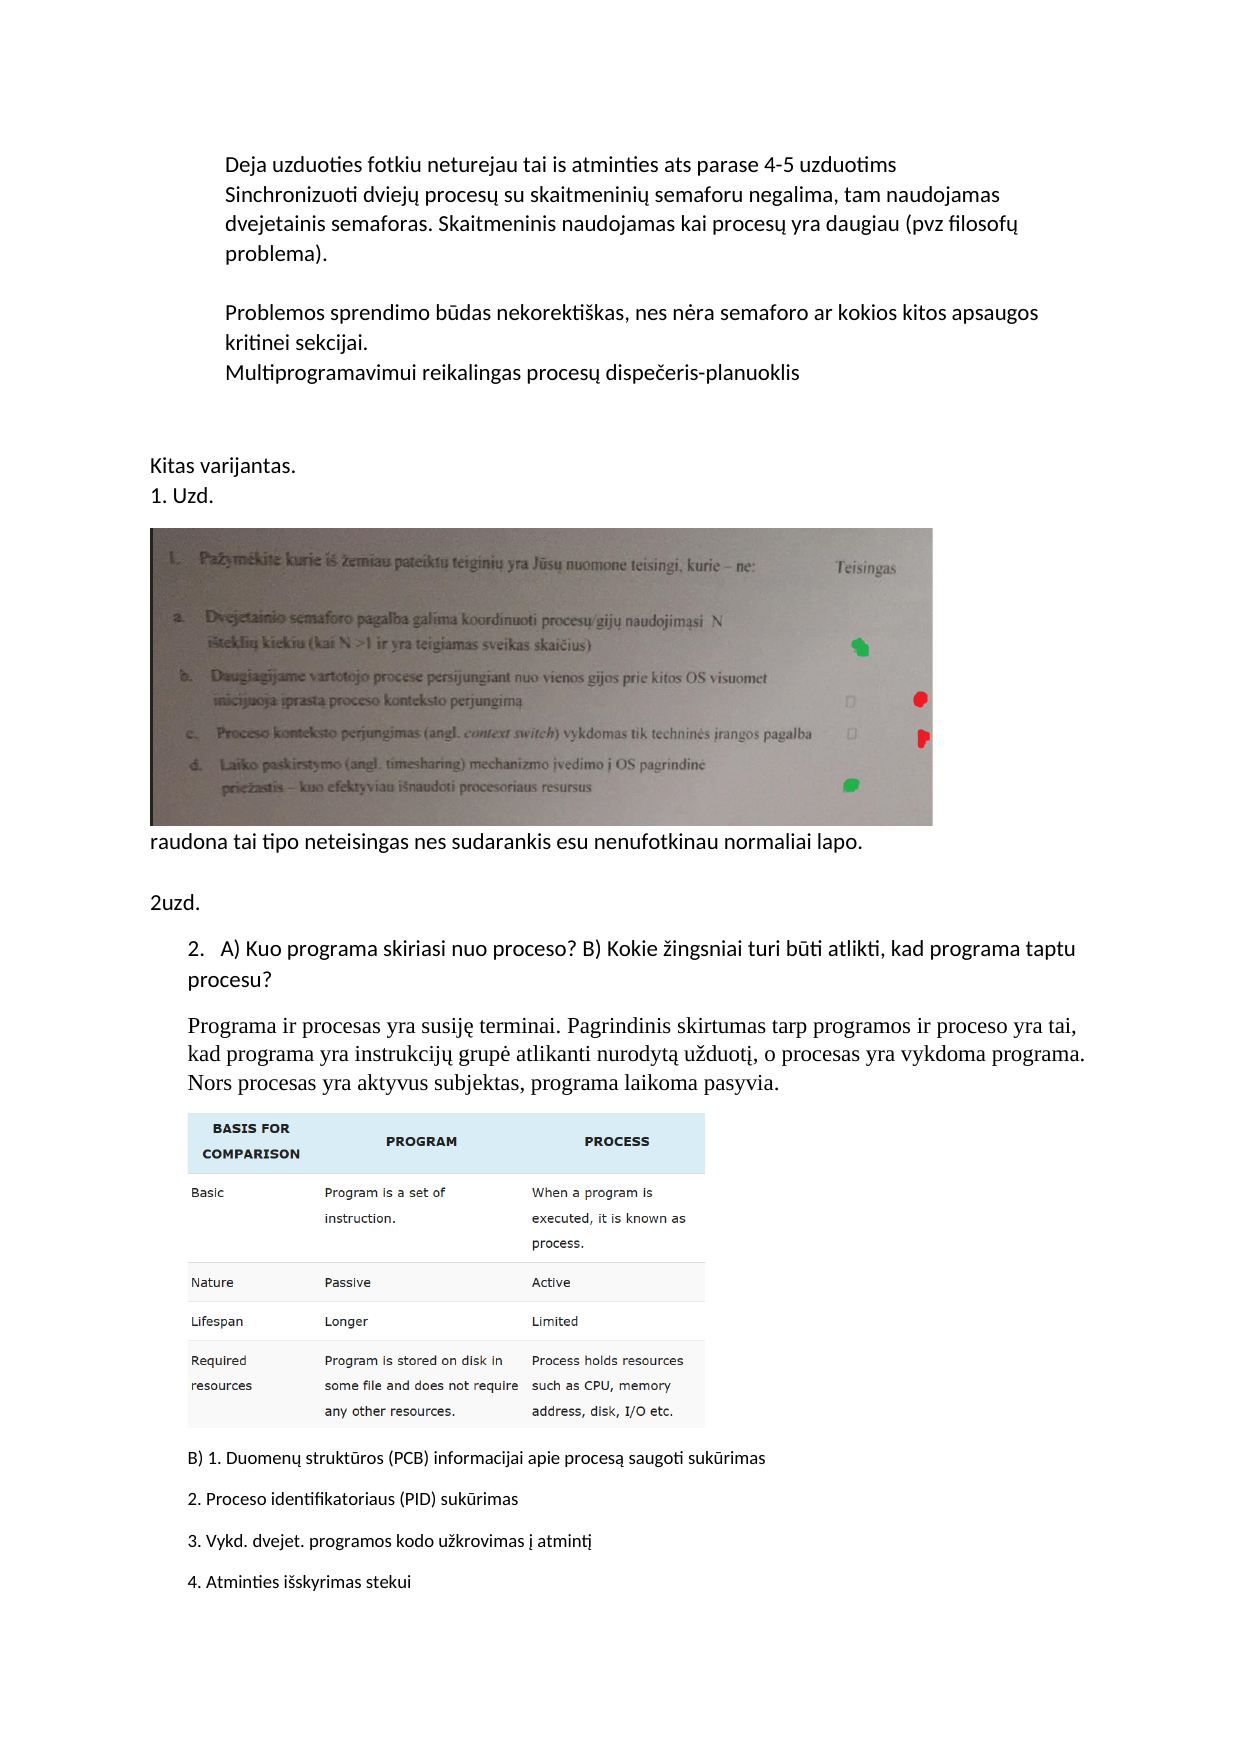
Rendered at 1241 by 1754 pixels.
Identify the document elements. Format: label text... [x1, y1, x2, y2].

picture [150, 528, 933, 826]
text B) 1. Duomenų struktūros (PCB) informacijai apie procesą saugoti sukūrimas [150, 1446, 1090, 1469]
text 4. Atminties išskyrimas stekui [150, 1570, 1090, 1593]
list Problemos sprendimo būdas nekorektiškas, nes nėra semaforo ar kokios kitos apsaugos kritinei sekcijai. [225, 298, 1090, 356]
text 2. Proceso identifikatoriaus (PID) sukūrimas [150, 1487, 1090, 1510]
text Programa ir procesas yra susiję terminai. Pagrindinis skirtumas tarp programos ir proceso yra tai, kad programa yra instrukcijų grupė atlikanti nurodytą užduotį, o procesas yra vykdoma programa. Nors procesas yra aktyvus subjektas, programa laikoma pasyvia. [187, 1012, 1090, 1095]
text 2. A) Kuo programa skiriasi nuo proceso? B) Kokie žingsniai turi būti atlikti, kad programa taptu procesu? [187, 934, 1090, 993]
list Multiprogramavimui reikalingas procesų dispečeris-planuoklis [225, 358, 1090, 386]
text 3. Vykd. dvejet. programos kodo užkrovimas į atmintį [150, 1529, 1090, 1552]
text Kitas varijantas. 1. Uzd. [150, 451, 1090, 509]
list Deja uzduoties fotkiu neturejau tai is atminties ats parase 4-5 uzduotims Sinchronizuoti dviejų procesų su skaitmeninių semaforu negalima, tam naudojamas dvejetainis semaforas. Skaitmeninis naudojamas kai procesų yra daugiau (pvz filosofų problema). [225, 150, 1090, 267]
picture [187, 1113, 705, 1428]
